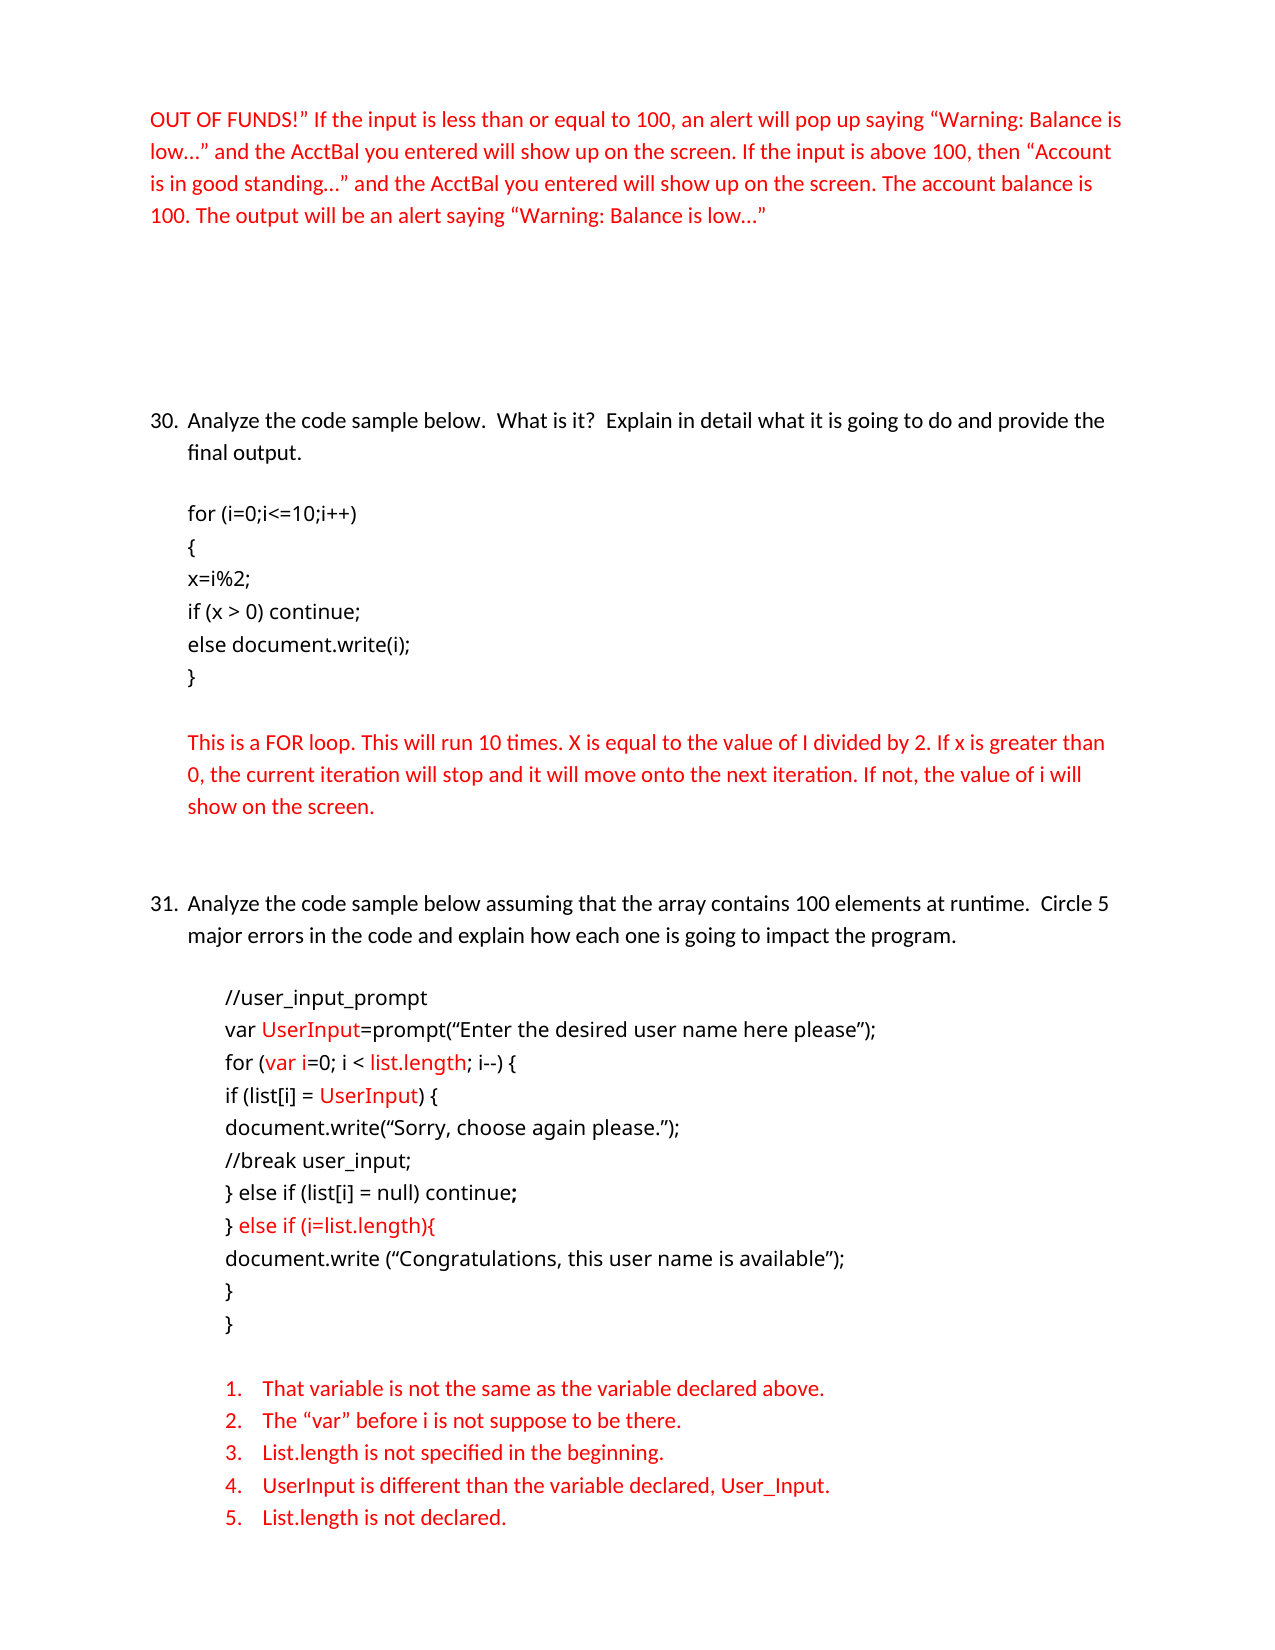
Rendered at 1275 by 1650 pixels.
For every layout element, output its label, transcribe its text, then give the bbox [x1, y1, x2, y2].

list This is a FOR loop. This will run 10 times. X is equal to the value of I divided by 2. If x is greater than 0, the current iteration will stop and it will move onto the next iteration. If not, the value of i will show on the screen. [187, 728, 1125, 820]
list Analyze the code sample below. What is it? Explain in detail what it is going to do and provide the final output. [150, 406, 1125, 466]
list for (i=0;i<=10;i++) { x=i%2; [187, 499, 1125, 593]
list var UserInput=prompt(“Enter the desired user name here please”); [225, 1016, 1125, 1044]
list List.length is not specified in the beginning. [225, 1438, 1125, 1467]
list UserInput is different than the variable declared, User_Input. [225, 1471, 1125, 1499]
list //break user_input; [225, 1146, 1125, 1174]
list document.write (“Congratulations, this user name is available”); [225, 1244, 1125, 1272]
list } else if (i=list.length){ [225, 1211, 1125, 1239]
list //user_input_prompt [225, 983, 1125, 1011]
list List.length is not declared. [225, 1503, 1125, 1531]
list for (var i=0; i < list.length; i--) { [225, 1048, 1125, 1077]
list Analyze the code sample below assuming that the array contains 100 elements at runtime. Circle 5 major errors in the code and explain how each one is going to impact the program. [150, 889, 1125, 949]
list } else if (list[i] = null) continue; [225, 1178, 1125, 1207]
list document.write(“Sorry, choose again please.”); [225, 1113, 1125, 1142]
list } [225, 1276, 1125, 1305]
list The “var” before i is not suppose to be there. [225, 1406, 1125, 1434]
list if (x > 0) continue; else document.write(i); } [187, 597, 1125, 691]
list if (list[i] = UserInput) { [225, 1081, 1125, 1109]
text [150, 105, 1125, 229]
list That variable is not the same as the variable declared above. [225, 1374, 1125, 1402]
list } [225, 1309, 1125, 1337]
